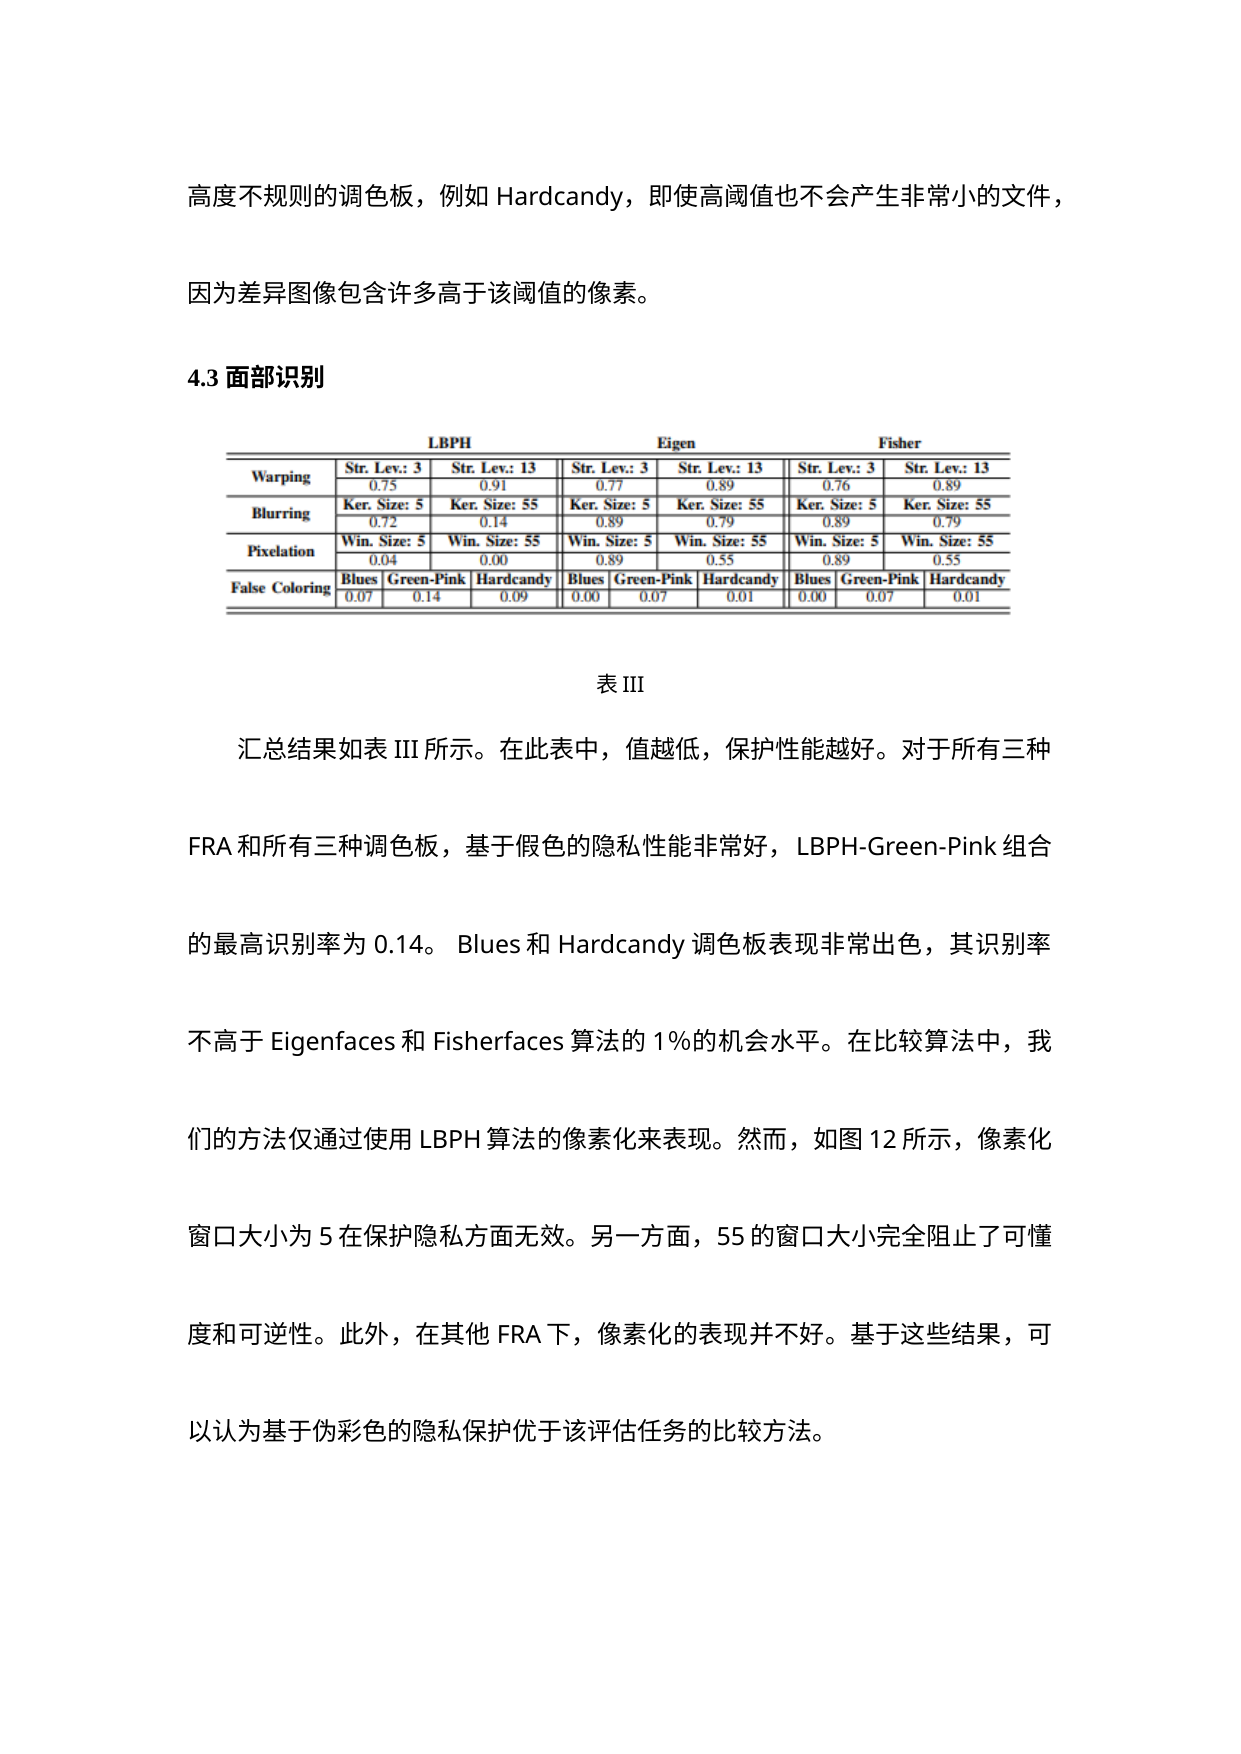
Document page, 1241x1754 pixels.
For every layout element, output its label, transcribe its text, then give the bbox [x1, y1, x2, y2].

text 汇总结果如表III所示。在此表中，值越低，保护性能越好。对于所有三种FRA和所有三种调色板，基于假色的隐私性能非常好，LBPH-Green-Pink组合的最高识别率为0.14。 Blues和Hardcandy调色板表现非常出色，其识别率不高于Eigenfaces和Fisherfaces算法的1％的机会水平。在比较算法中，我们的方法仅通过使用LBPH算法的像素化来表现。然而，如图12所示，像素化窗口大小为5在保护隐私方面无效。另一方面，55的窗口大小完全阻止了可懂度和可逆性。此外，在其他FRA下，像素化的表现并不好。基于这些结果，可以认为基于伪彩色的隐私保护优于该评估任务的比较方法。 [187, 715, 1053, 1462]
text 表III [187, 667, 1053, 699]
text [187, 162, 1053, 324]
picture [187, 425, 1053, 637]
text 4.3 面部识别 [187, 343, 1053, 408]
